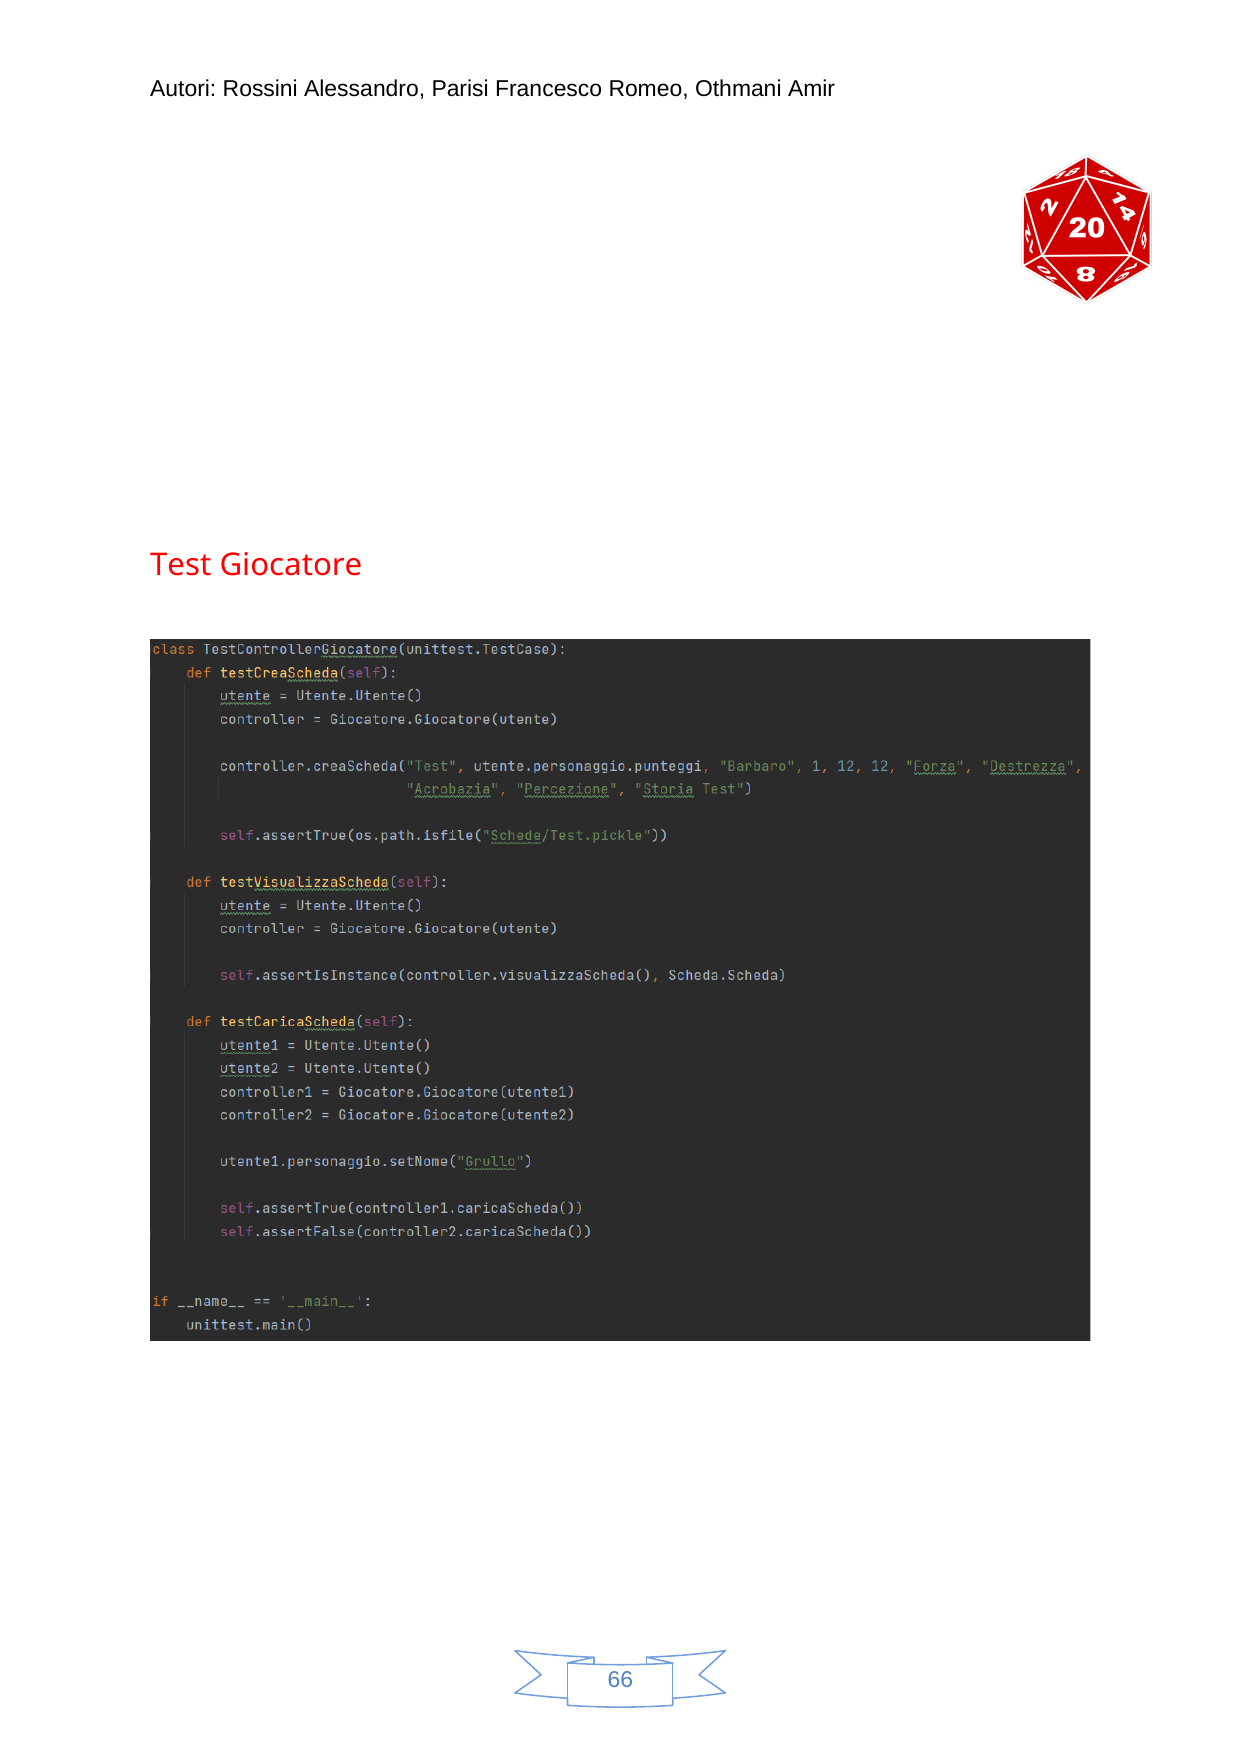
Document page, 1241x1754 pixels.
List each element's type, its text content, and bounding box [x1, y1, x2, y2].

text Test Giocatore [150, 542, 1090, 584]
picture [1013, 150, 1162, 309]
picture [150, 639, 1091, 1341]
